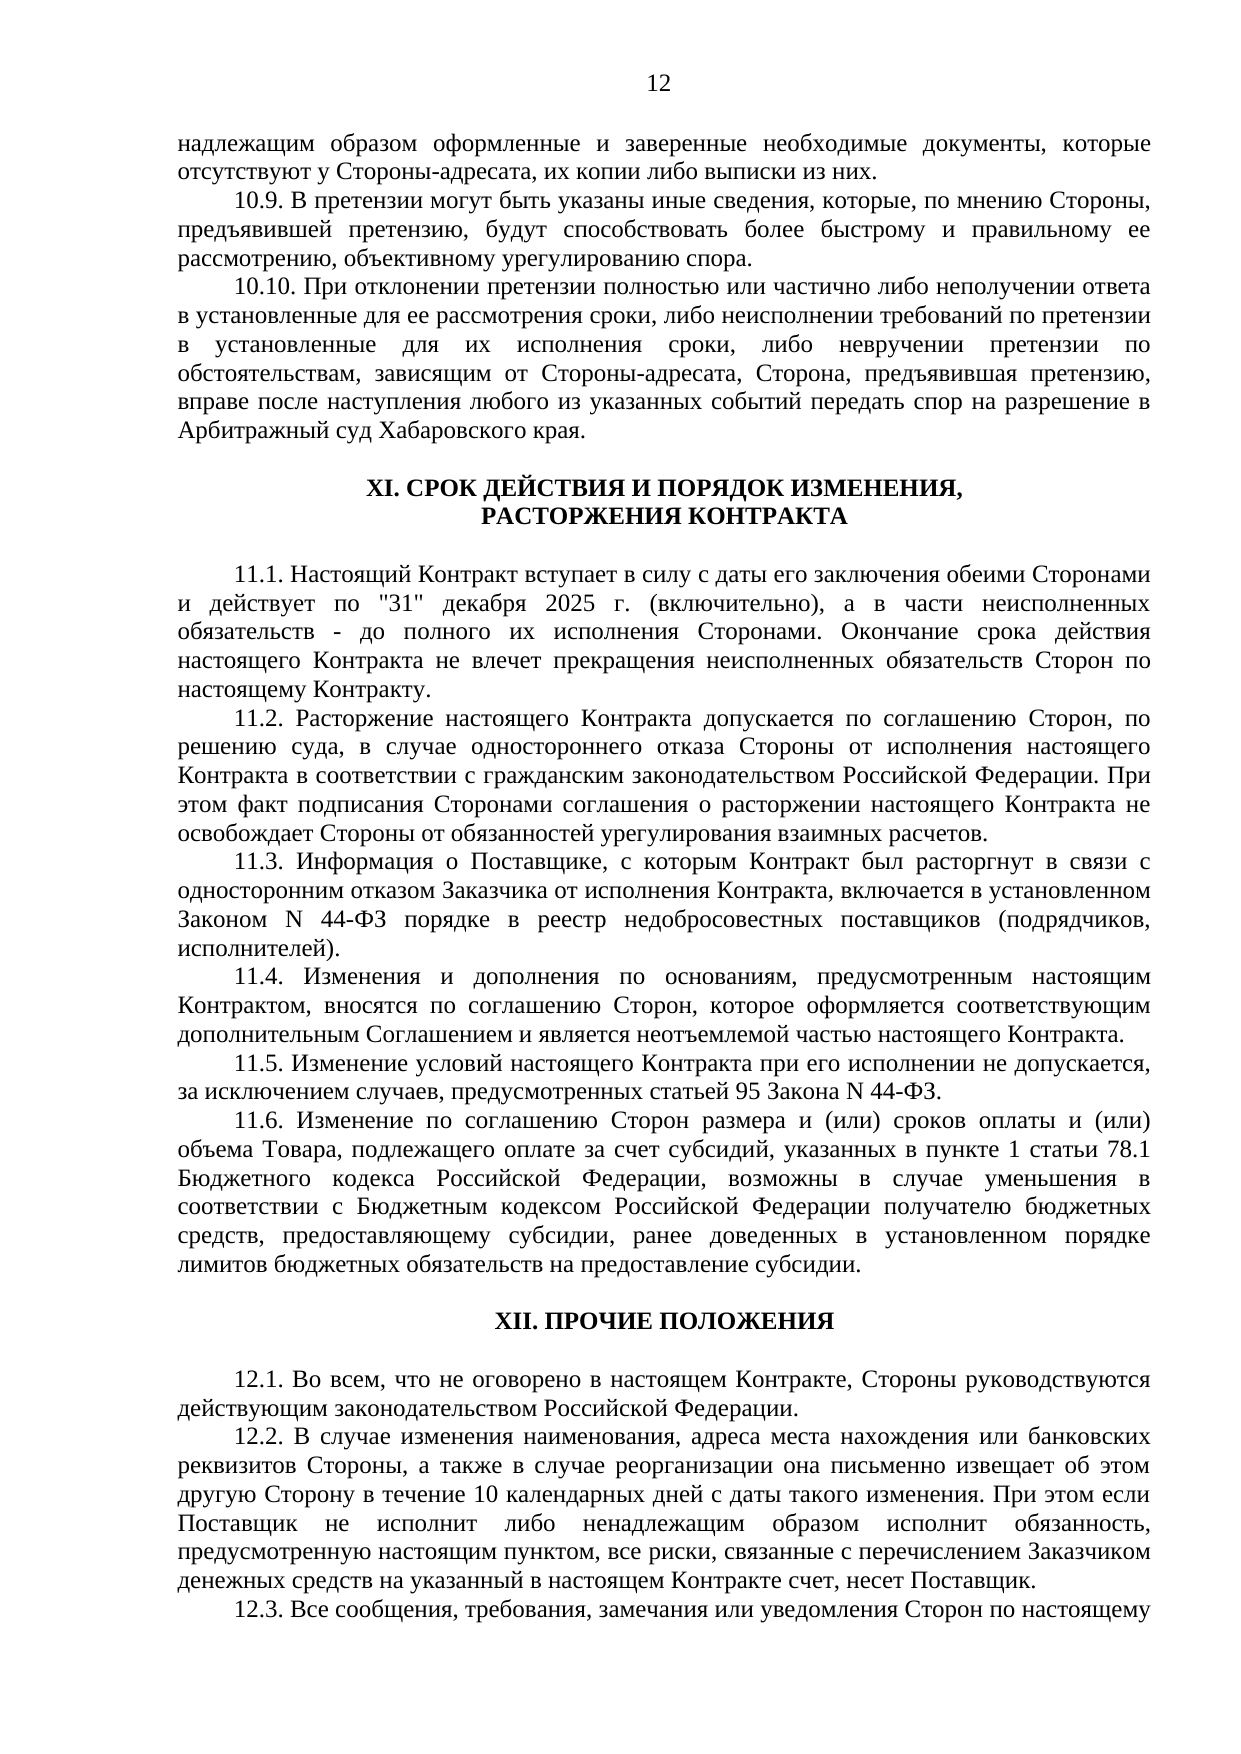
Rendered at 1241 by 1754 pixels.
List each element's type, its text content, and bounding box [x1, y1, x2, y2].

text XI. СРОК ДЕЙСТВИЯ И ПОРЯДОК ИЗМЕНЕНИЯ, [177, 473, 1152, 501]
text 12.1. Во всем, что не оговорено в настоящем Контракте, Стороны руководствуются действующим законодательством Российской Федерации. [177, 1364, 1152, 1421]
text 10.9. В претензии могут быть указаны иные сведения, которые, по мнению Стороны, предъявившей претензию, будут способствовать более быстрому и правильному ее рассмотрению, объективному урегулированию спора. [177, 185, 1152, 271]
text 11.6. Изменение по соглашению Сторон размера и (или) сроков оплаты и (или) объема Товара, подлежащего оплате за счет субсидий, указанных в пункте 1 статьи 78.1 Бюджетного кодекса Российской Федерации, возможны в случае уменьшения в соответствии с Бюджетным кодексом Российской Федерации получателю бюджетных средств, предоставляющему субсидии, ранее доведенных в установленном порядке лимитов бюджетных обязательств на предоставление субсидии. [177, 1105, 1152, 1278]
text 11.2. Расторжение настоящего Контракта допускается по соглашению Сторон, по решению суда, в случае одностороннего отказа Стороны от исполнения настоящего Контракта в соответствии с гражданским законодательством Российской Федерации. При этом факт подписания Сторонами соглашения о расторжении настоящего Контракта не освобождает Стороны от обязанностей урегулирования взаимных расчетов. [177, 703, 1152, 846]
text 11.1. Настоящий Контракт вступает в силу с даты его заключения обеими Сторонами и действует по "31" декабря 2025 г. (включительно), а в части неисполненных обязательств - до полного их исполнения Сторонами. Окончание срока действия настоящего Контракта не влечет прекращения неисполненных обязательств Сторон по настоящему Контракту. [177, 559, 1152, 703]
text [177, 1594, 1152, 1623]
text 11.3. Информация о Поставщике, с которым Контракт был расторгнут в связи с односторонним отказом Заказчика от исполнения Контракта, включается в установленном Законом N 44-ФЗ порядке в реестр недобросовестных поставщиков (подрядчиков, исполнителей). [177, 846, 1152, 961]
text 10.10. При отклонении претензии полностью или частично либо неполучении ответа в установленные для ее рассмотрения сроки, либо неисполнении требований по претензии в установленные для их исполнения сроки, либо невручении претензии по обстоятельствам, зависящим от Стороны-адресата, Сторона, предъявившая претензию, вправе после наступления любого из указанных событий передать спор на разрешение в Арбитражный суд Хабаровского края. [177, 271, 1152, 444]
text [177, 128, 1152, 185]
text 12.2. В случае изменения наименования, адреса места нахождения или банковских реквизитов Стороны, а также в случае реорганизации она письменно извещает об этом другую Сторону в течение 10 календарных дней с даты такого изменения. При этом если Поставщик не исполнит либо ненадлежащим образом исполнит обязанность, предусмотренную настоящим пунктом, все риски, связанные с перечислением Заказчиком денежных средств на указанный в настоящем Контракте счет, несет Поставщик. [177, 1421, 1152, 1594]
text РАСТОРЖЕНИЯ КОНТРАКТА [177, 501, 1152, 530]
text 11.5. Изменение условий настоящего Контракта при его исполнении не допускается, за исключением случаев, предусмотренных статьей 95 Закона N 44-ФЗ. [177, 1048, 1152, 1105]
text 11.4. Изменения и дополнения по основаниям, предусмотренным настоящим Контрактом, вносятся по соглашению Сторон, которое оформляется соответствующим дополнительным Соглашением и является неотъемлемой частью настоящего Контракта. [177, 961, 1152, 1048]
text XII. ПРОЧИЕ ПОЛОЖЕНИЯ [177, 1306, 1152, 1335]
